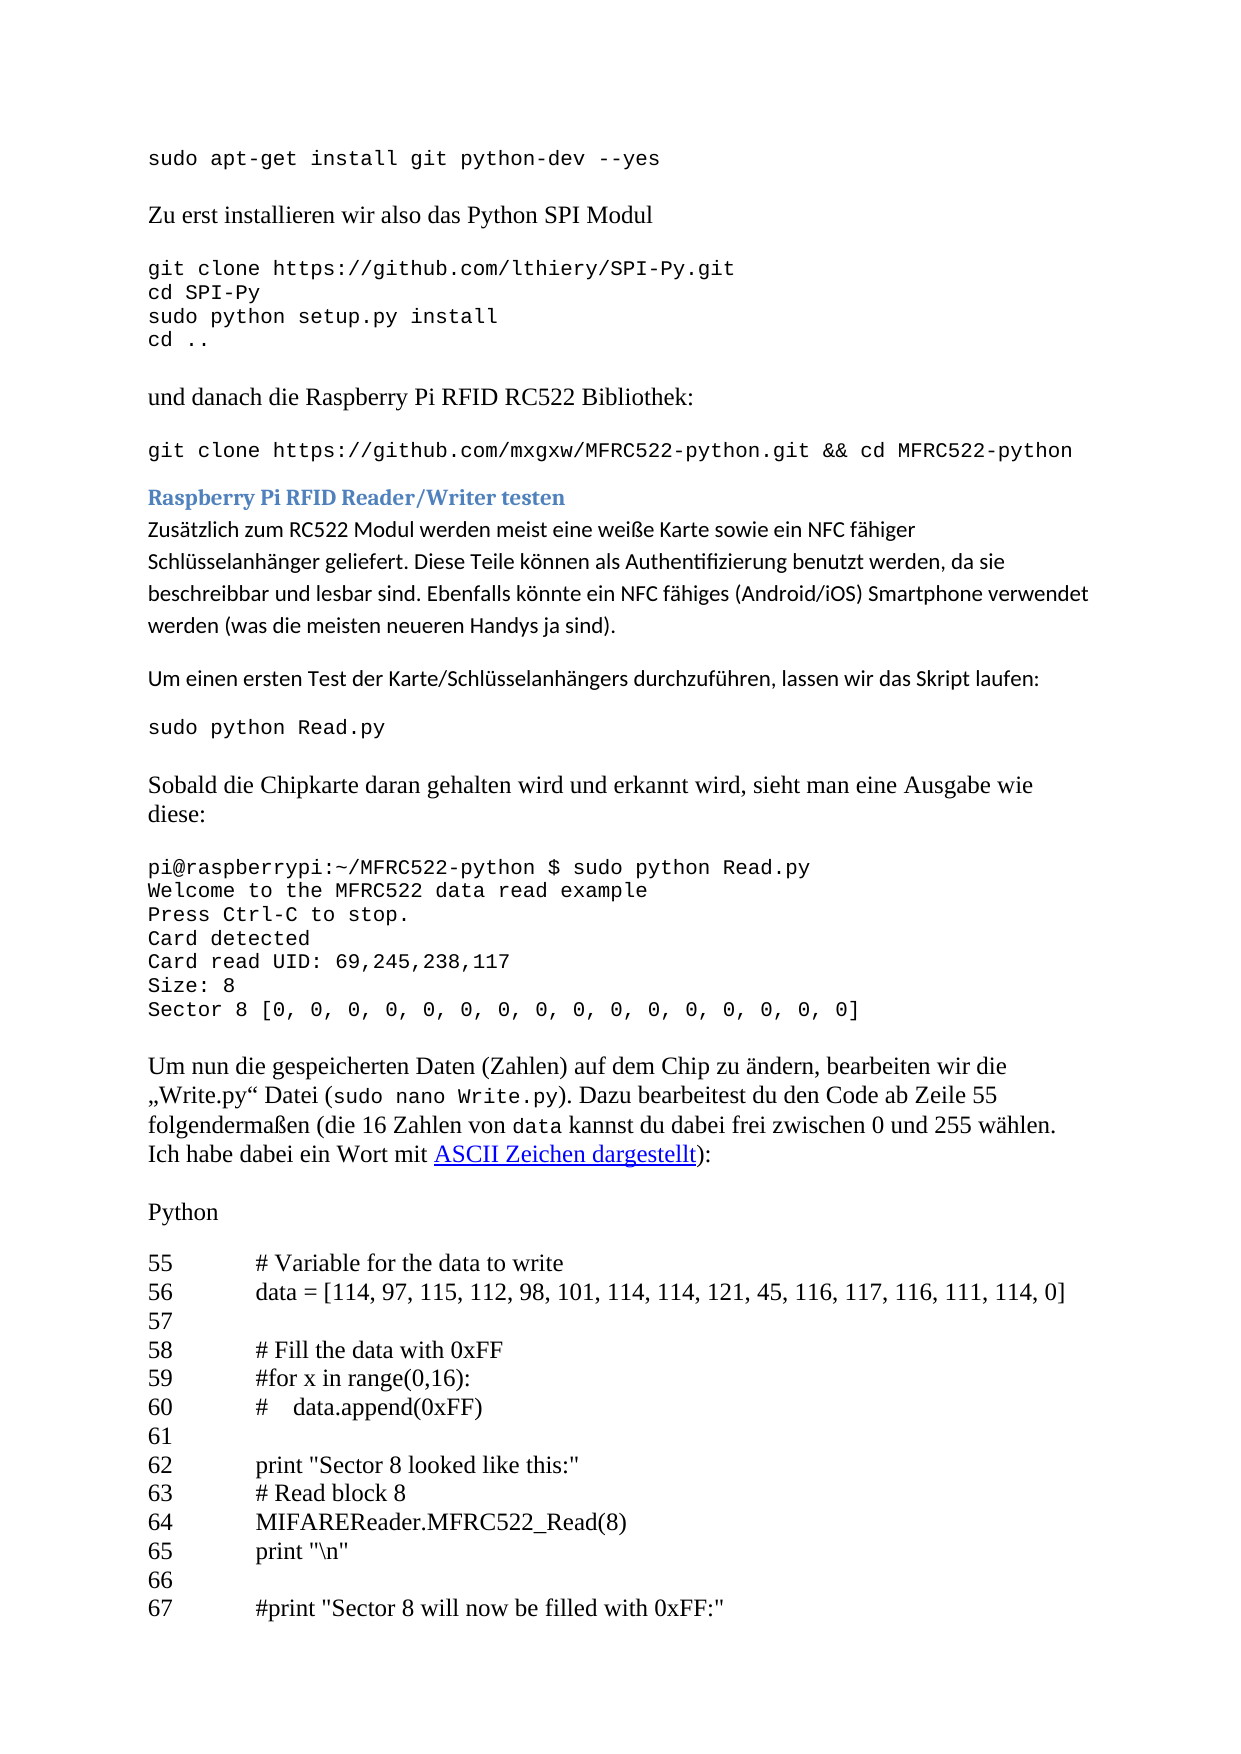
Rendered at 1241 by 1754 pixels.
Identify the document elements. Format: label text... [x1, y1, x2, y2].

text sudo python setup.py install [148, 306, 1093, 329]
text git clone https://github.com/lthiery/SPI-Py.git [148, 258, 1093, 282]
text Um einen ersten Test der Karte/Schlüsselanhängers durchzuführen, lassen wir das Skript laufen: [148, 664, 1093, 692]
text Zusätzlich zum RC522 Modul werden meist eine weiße Karte sowie ein NFC fähiger Schlüsselanhänger geliefert. Diese Teile können als Authentifizierung benutzt werden, da sie beschreibbar und lesbar sind. Ebenfalls könnte ein NFC fähiges (Android/iOS) Smartphone verwendet werden (was die meisten neueren Handys ja sind). [148, 515, 1093, 639]
text git clone https://github.com/mxgxw/MFRC522-python.git && cd MFRC522-python [148, 440, 1093, 464]
text Card read UID: 69,245,238,117 [148, 951, 1093, 975]
text sudo python Read.py [148, 717, 1093, 741]
text cd SPI-Py [148, 282, 1093, 306]
text pi@raspberrypi:~/MFRC522-python $ sudo python Read.py [148, 857, 1093, 880]
text cd .. [148, 329, 1093, 353]
text Zu erst installieren wir also das Python SPI Modul [148, 200, 1093, 229]
text sudo apt-get install git python-dev --yes [148, 148, 1093, 171]
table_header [179, 1247, 1072, 1624]
text Python [148, 1197, 1093, 1226]
text Sobald die Chipkarte daran gehalten wird und erkannt wird, sieht man eine Ausgabe wie diese: [148, 770, 1093, 828]
text Um nun die gespeicherten Daten (Zahlen) auf dem Chip zu ändern, bearbeiten wir die „Write.py“ Datei (sudo nano Write.py). Dazu bearbeitest du den Code ab Zeile 55 folgendermaßen (die 16 Zahlen von data kannst du dabei frei zwischen 0 und 255 wählen. Ich habe dabei ein Wort mit ASCII Zeichen dargestellt): [148, 1051, 1093, 1168]
text Sector 8 [0, 0, 0, 0, 0, 0, 0, 0, 0, 0, 0, 0, 0, 0, 0, 0] [148, 999, 1093, 1022]
text und danach die Raspberry Pi RFID RC522 Bibliothek: [148, 382, 1093, 411]
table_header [146, 1247, 179, 1624]
text Press Ctrl-C to stop. [148, 904, 1093, 928]
text Size: 8 [148, 975, 1093, 999]
text Card detected [148, 928, 1093, 951]
text Welcome to the MFRC522 data read example [148, 880, 1093, 904]
subtitle Raspberry Pi RFID Reader/Writer testen [148, 484, 1093, 511]
